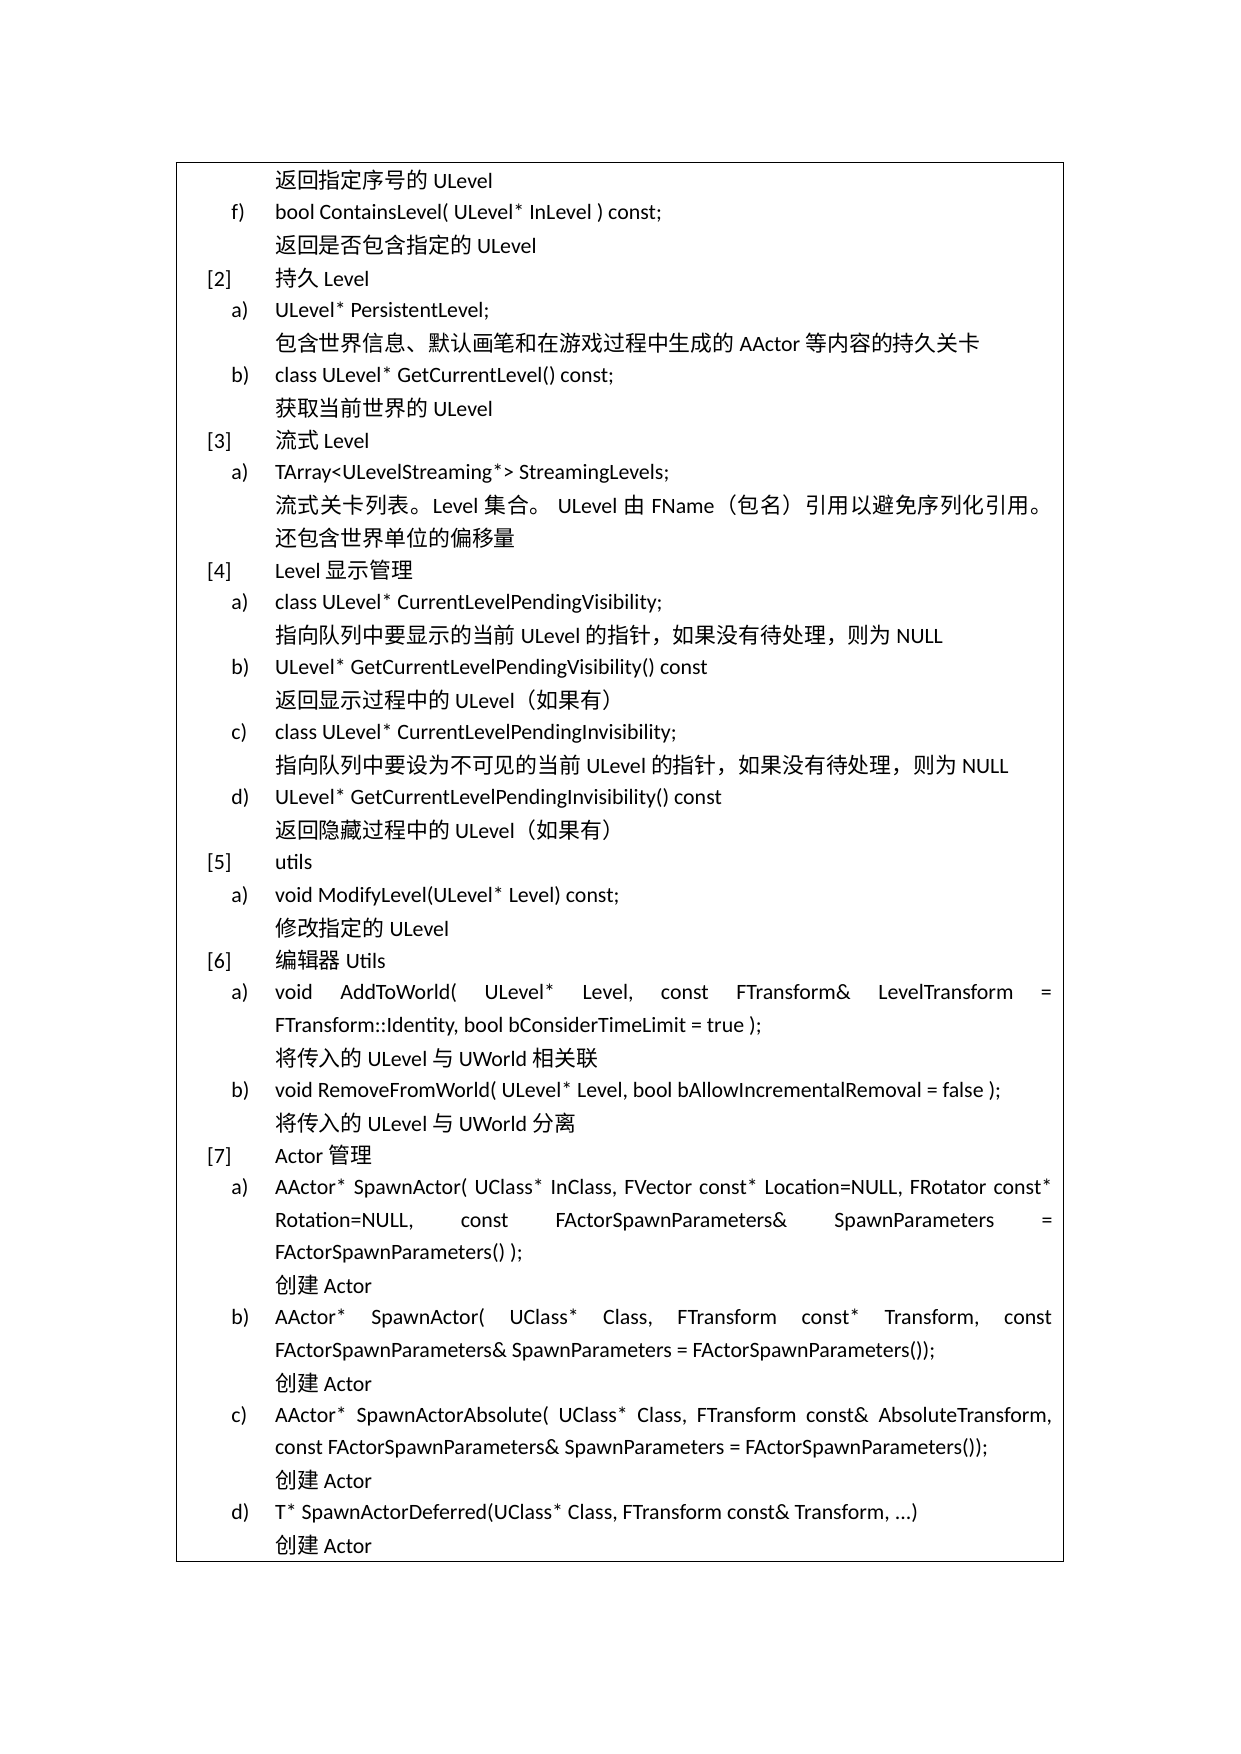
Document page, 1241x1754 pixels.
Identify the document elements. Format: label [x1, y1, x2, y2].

table_cell [177, 163, 1063, 1561]
